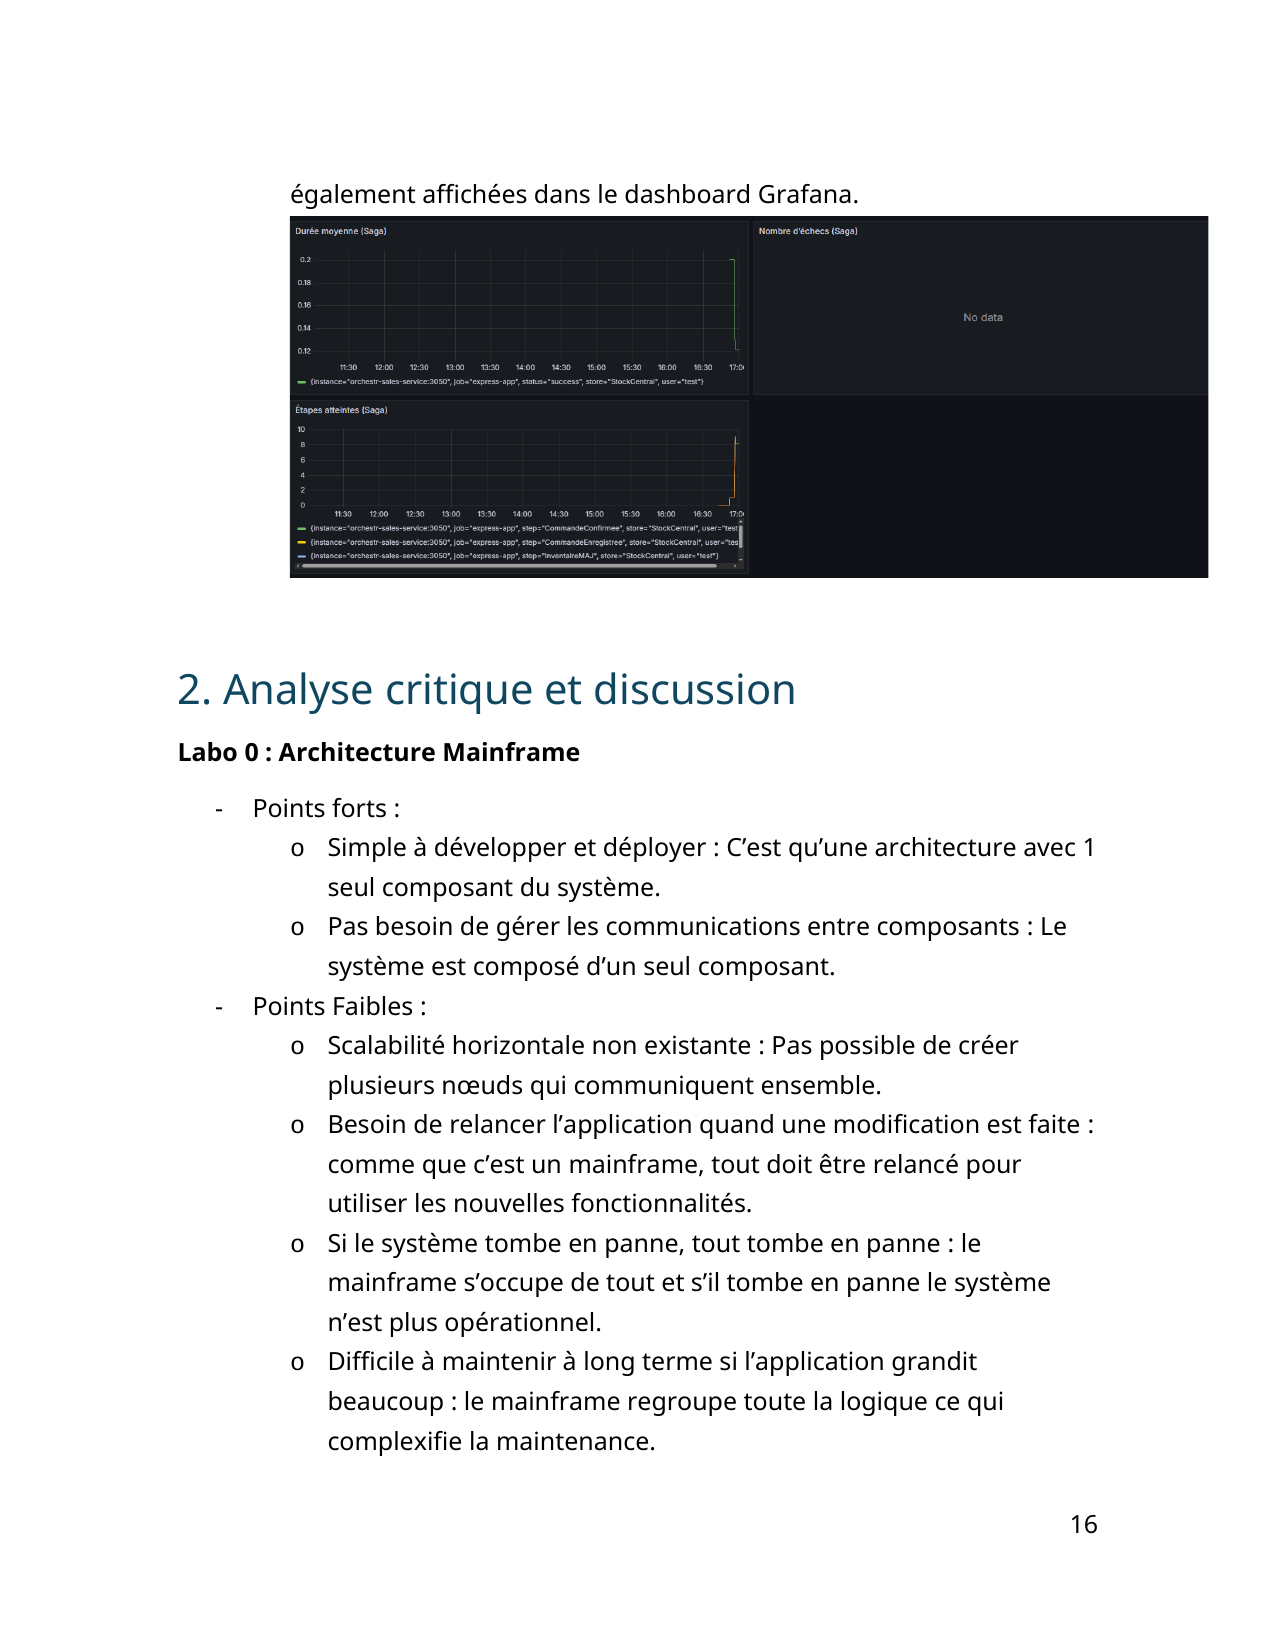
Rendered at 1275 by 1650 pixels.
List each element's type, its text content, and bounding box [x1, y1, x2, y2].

list Scalabilité horizontale non existante : Pas possible de créer plusieurs nœuds qui communiquent ensemble. [290, 1028, 1098, 1101]
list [290, 177, 1098, 216]
list Simple à développer et déployer : C’est qu’une architecture avec 1 seul composant du système. [290, 830, 1098, 903]
picture [289, 216, 1209, 578]
list Si le système tombe en panne, tout tombe en panne : le mainframe s’occupe de tout et s’il tombe en panne le système n’est plus opérationnel. [290, 1225, 1098, 1339]
text Labo 0 : Architecture Mainframe [177, 734, 1098, 768]
list Points Faibles : [215, 988, 1098, 1022]
subtitle 2. Analyse critique et discussion [177, 660, 1098, 717]
list Besoin de relancer l’application quand une modification est faite : comme que c’est un mainframe, tout doit être relancé pour utiliser les nouvelles fonctionnalités. [290, 1107, 1098, 1220]
list Points forts : [215, 790, 1098, 824]
list Pas besoin de gérer les communications entre composants : Le système est composé d’un seul composant. [290, 909, 1098, 983]
list Difficile à maintenir à long terme si l’application grandit beaucoup : le mainframe regroupe toute la logique ce qui complexifie la maintenance. [290, 1344, 1098, 1457]
